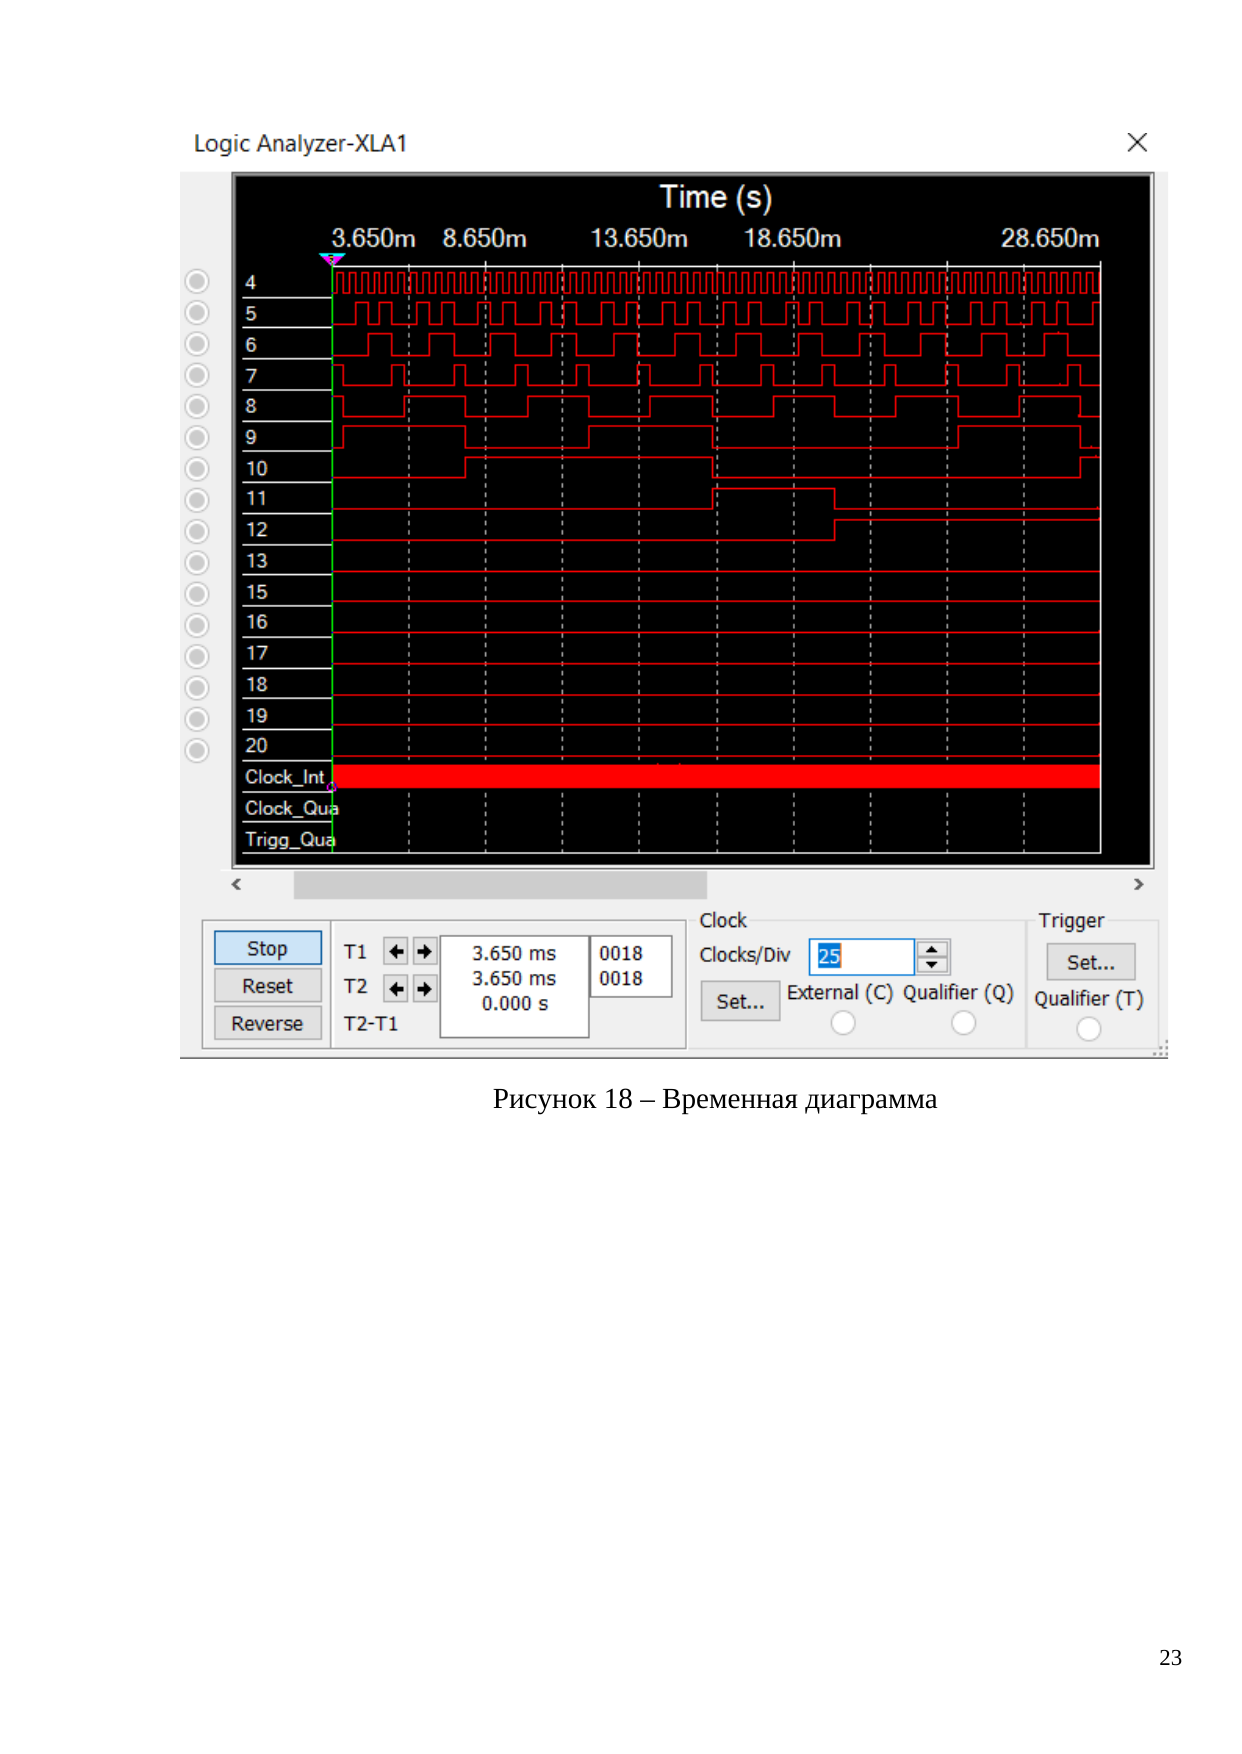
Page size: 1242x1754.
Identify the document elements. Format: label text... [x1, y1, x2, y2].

text Рисунок 18 – Временная диаграмма [276, 1081, 1154, 1114]
picture [180, 133, 1169, 1059]
